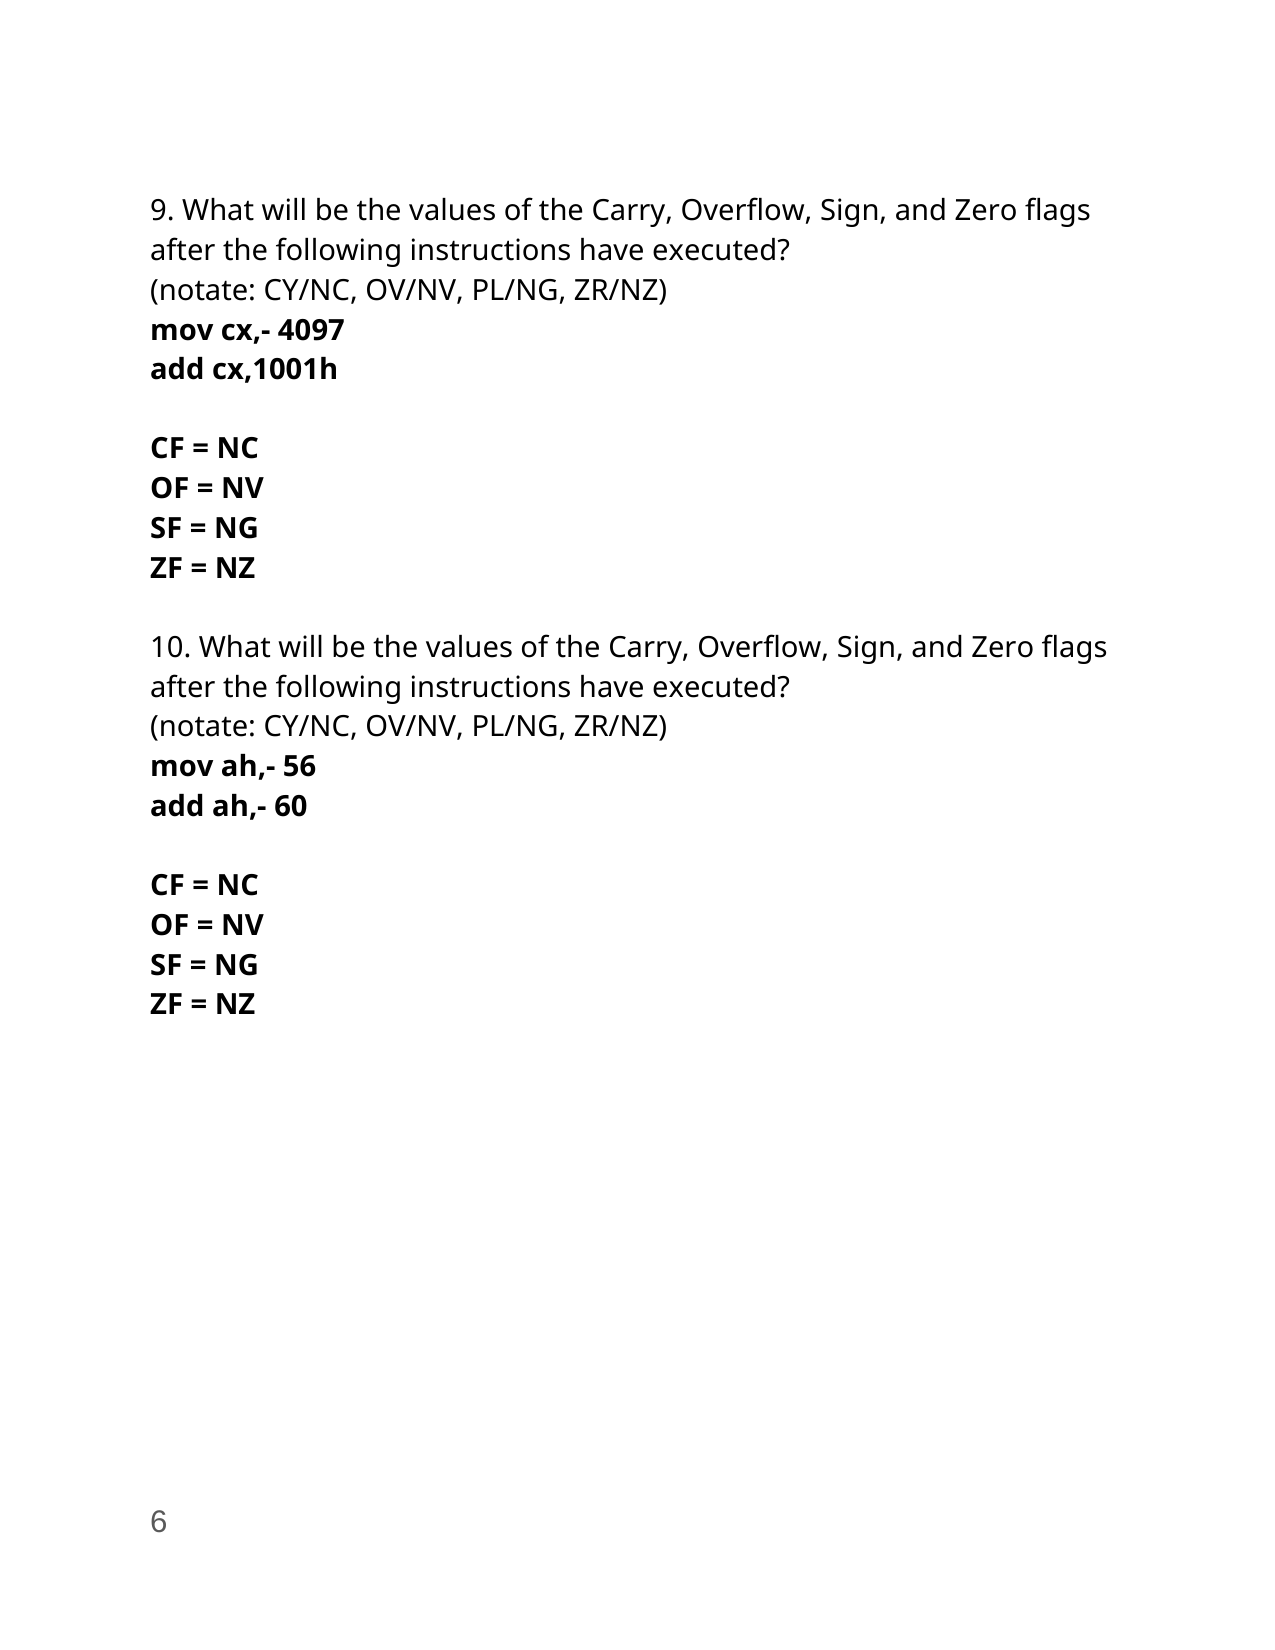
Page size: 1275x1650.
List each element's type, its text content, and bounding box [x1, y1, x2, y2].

text add ah,- 60 [150, 785, 1125, 825]
text 10. What will be the values of the Carry, Overflow, Sign, and Zero flags after the following instructions have executed? [150, 626, 1125, 706]
text 9. What will be the values of the Carry, Overflow, Sign, and Zero flags after the following instructions have executed? [150, 190, 1125, 269]
text ZF = NZ [150, 547, 1125, 587]
text (notate: CY/NC, OV/NV, PL/NG, ZR/NZ) [150, 269, 1125, 309]
text OF = NV [150, 904, 1125, 944]
text CF = NC [150, 428, 1125, 467]
text add cx,1001h [150, 348, 1125, 388]
text SF = NG [150, 507, 1125, 547]
text CF = NC [150, 864, 1125, 904]
text SF = NG [150, 944, 1125, 983]
text mov ah,- 56 [150, 745, 1125, 785]
text mov cx,- 4097 [150, 309, 1125, 348]
text OF = NV [150, 467, 1125, 507]
text ZF = NZ [150, 983, 1125, 1023]
text (notate: CY/NC, OV/NV, PL/NG, ZR/NZ) [150, 706, 1125, 745]
